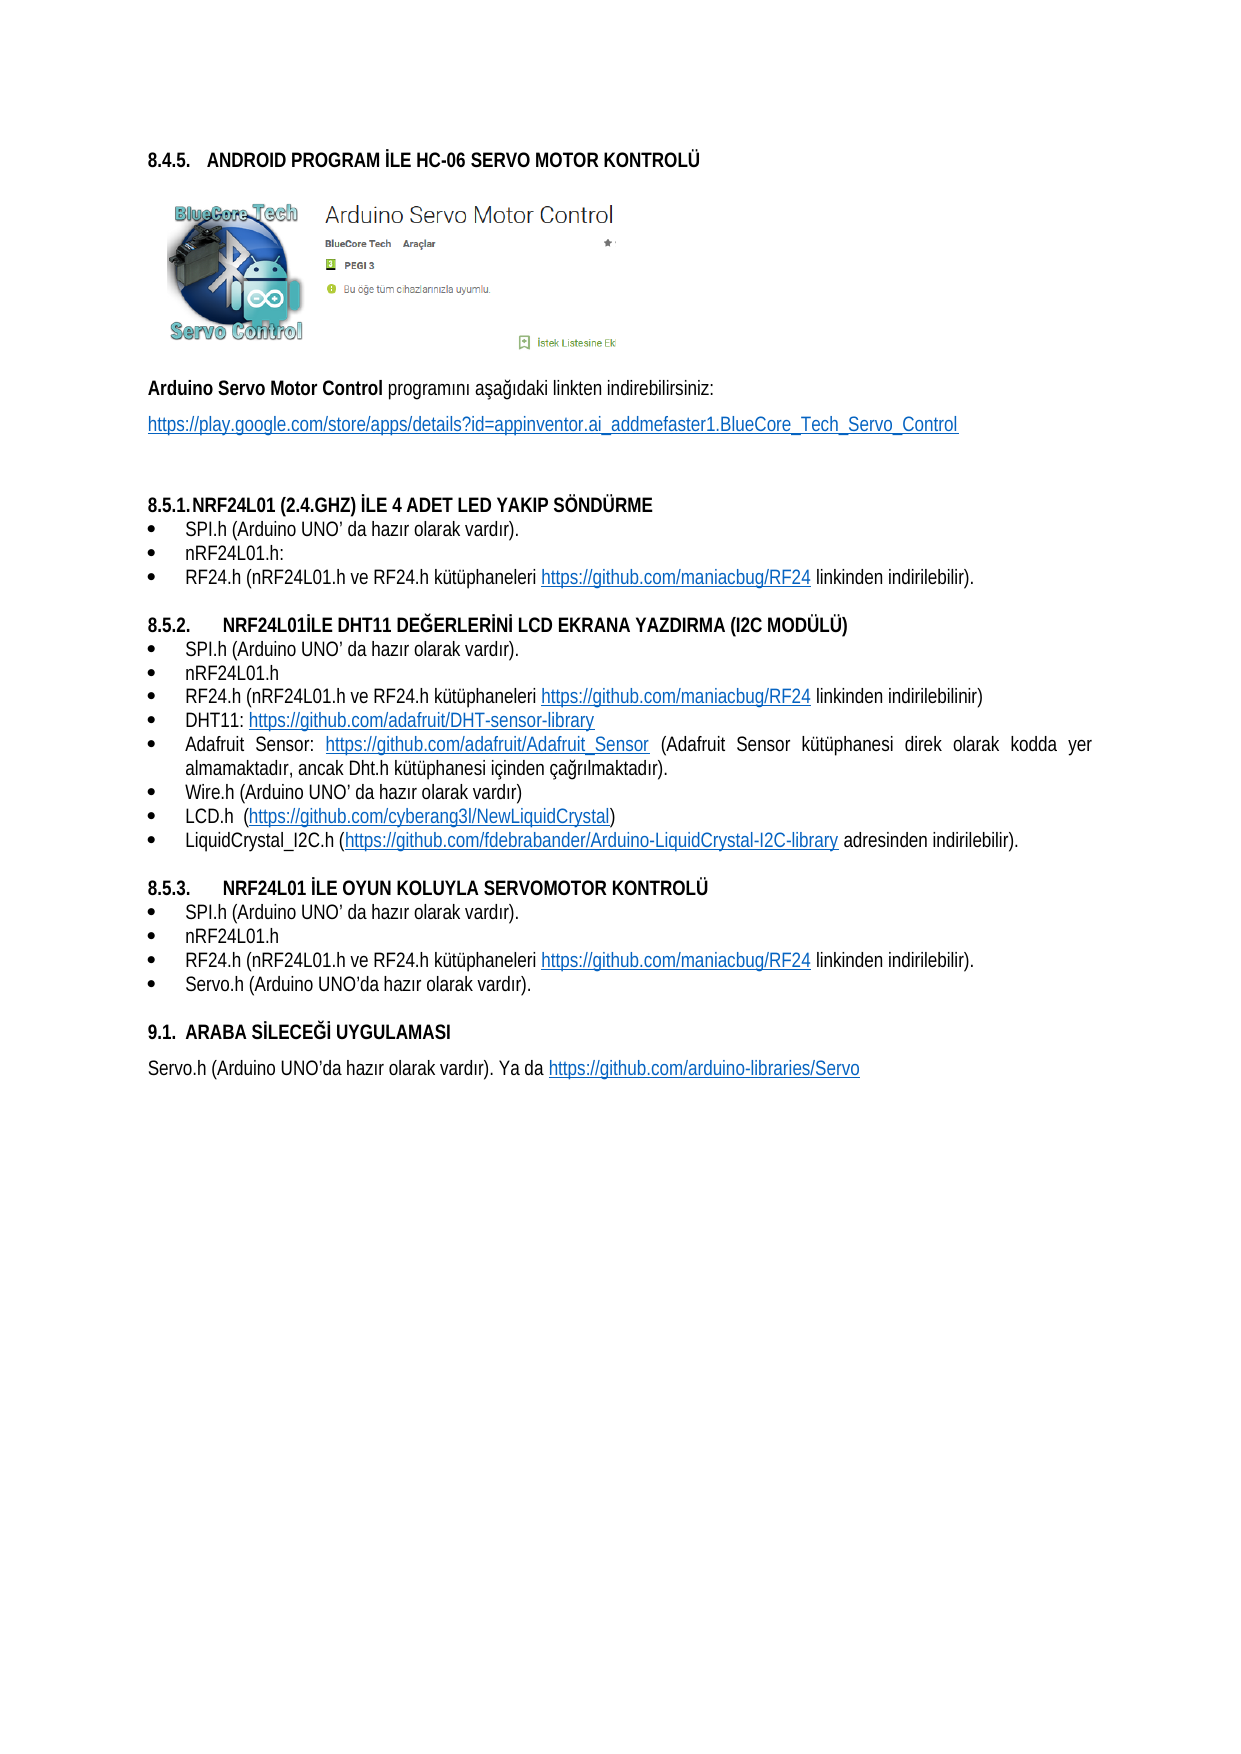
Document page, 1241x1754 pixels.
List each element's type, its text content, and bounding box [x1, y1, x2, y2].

list RF24.h (nRF24L01.h ve RF24.h kütüphaneleri https://github.com/maniacbug/RF24 linkinden indirilebilir). [148, 565, 1093, 589]
list Adafruit Sensor: https://github.com/adafruit/Adafruit_Sensor (Adafruit Sensor kütüphanesi direk olarak kodda yer almamaktadır, ancak Dht.h kütüphanesi içinden çağrılmaktadır). [148, 732, 1093, 780]
text https://play.google.com/store/apps/details?id=appinventor.ai_addmefaster1.BlueCore_Tech_Servo_Control [148, 412, 1093, 436]
list SPI.h (Arduino UNO’ da hazır olarak vardır). [148, 517, 1093, 541]
list Wire.h (Arduino UNO’ da hazır olarak vardır) [148, 780, 1093, 804]
text Servo.h (Arduino UNO’da hazır olarak vardır). Ya da https://github.com/arduino-libraries/Servo [148, 1056, 1093, 1080]
list SPI.h (Arduino UNO’ da hazır olarak vardır). [148, 900, 1093, 924]
list NRF24L01İLE DHT11 DEĞERLERİNİ LCD EKRANA YAZDIRMA (I2C MODÜLÜ) [148, 613, 1093, 637]
list NRF24L01 İLE OYUN KOLUYLA SERVOMOTOR KONTROLÜ [148, 876, 1093, 900]
text Arduino Servo Motor Control programını aşağıdaki linkten indirebilirsiniz: [148, 376, 1093, 400]
list RF24.h (nRF24L01.h ve RF24.h kütüphaneleri https://github.com/maniacbug/RF24 linkinden indirilebilir). [148, 948, 1093, 972]
list SPI.h (Arduino UNO’ da hazır olarak vardır). [148, 637, 1093, 661]
list nRF24L01.h [148, 924, 1093, 948]
list nRF24L01.h: [148, 541, 1093, 565]
list LiquidCrystal_I2C.h (https://github.com/fdebrabander/Arduino-LiquidCrystal-I2C-library adresinden indirilebilir). [148, 828, 1093, 852]
list LCD.h (https://github.com/cyberang3l/NewLiquidCrystal) [148, 804, 1093, 828]
list DHT11: https://github.com/adafruit/DHT-sensor-library [148, 708, 1093, 732]
list ANDROID PROGRAM İLE HC-06 SERVO MOTOR KONTROLÜ [148, 148, 1093, 172]
list Servo.h (Arduino UNO’da hazır olarak vardır). [148, 972, 1093, 996]
list nRF24L01.h [148, 661, 1093, 684]
list RF24.h (nRF24L01.h ve RF24.h kütüphaneleri https://github.com/maniacbug/RF24 linkinden indirilebilinir) [148, 684, 1093, 708]
picture [147, 184, 616, 364]
list ARABA SİLECEĞİ UYGULAMASI [148, 1020, 1093, 1044]
list NRF24L01 (2.4.GHZ) İLE 4 ADET LED YAKIP SÖNDÜRME [148, 493, 1093, 517]
